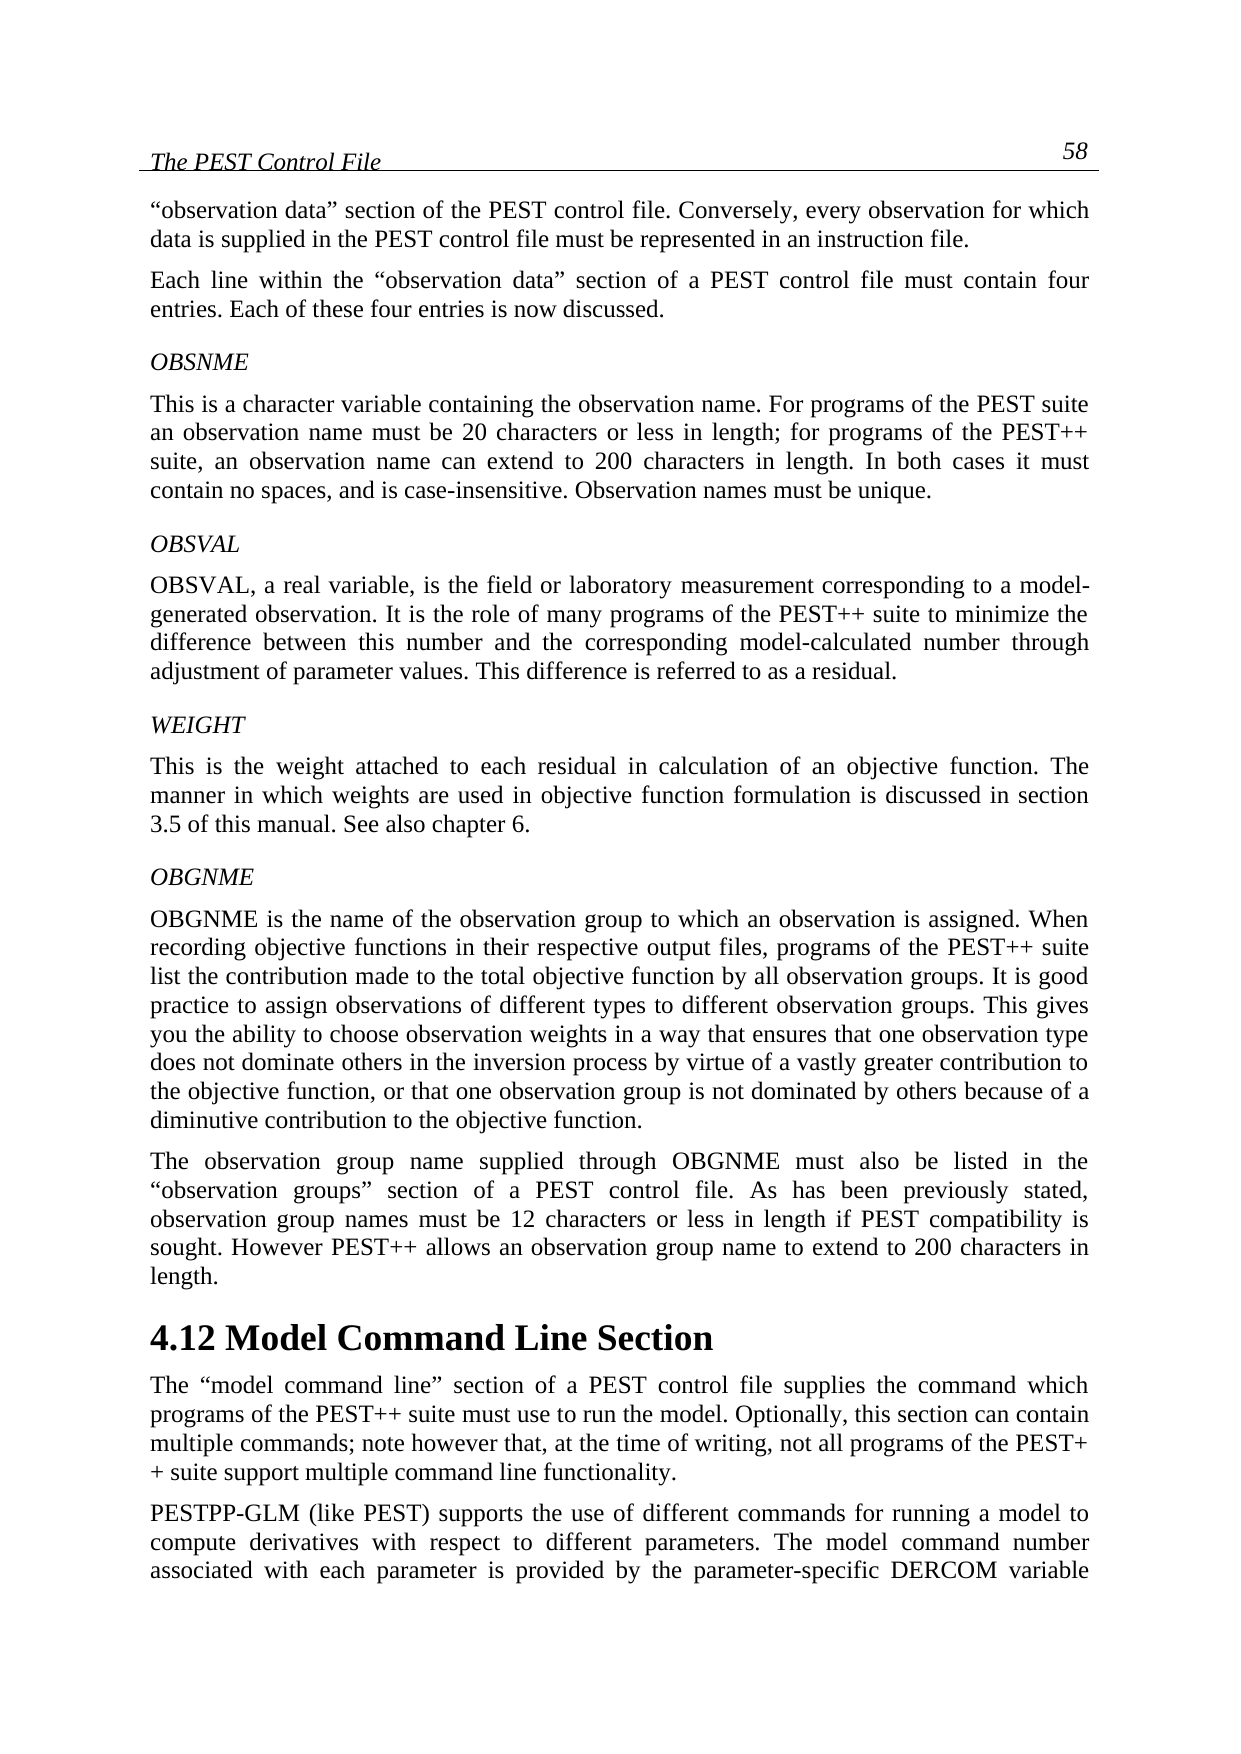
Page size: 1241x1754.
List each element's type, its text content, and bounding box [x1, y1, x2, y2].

subtitle WEIGHT [150, 710, 1090, 739]
text OBGNME is the name of the observation group to which an observation is assigned. When recording objective functions in their respective output files, programs of the PEST++ suite list the contribution made to the total objective function by all observation groups. It is good practice to assign observations of different types to different observation groups. This gives you the ability to choose observation weights in a way that ensures that one observation type does not dominate others in the inversion process by virtue of a vastly greater contribution to the objective function, or that one observation group is not dominated by others because of a diminutive contribution to the objective function. [150, 904, 1090, 1134]
subtitle OBSVAL [150, 529, 1090, 557]
text OBSVAL, a real variable, is the field or laboratory measurement corresponding to a model-generated observation. It is the role of many programs of the PEST++ suite to minimize the difference between this number and the corresponding model-calculated number through adjustment of parameter values. This difference is referred to as a residual. [150, 570, 1090, 685]
subtitle OBSNME [150, 347, 1090, 376]
subtitle 4.12 Model Command Line Section [150, 1315, 1090, 1358]
text This is the weight attached to each residual in calculation of an objective function. The manner in which weights are used in objective function formulation is discussed in section 3.5 of this manual. See also chapter 6. [150, 751, 1090, 837]
text This is a character variable containing the observation name. For programs of the PEST suite an observation name must be 20 characters or less in length; for programs of the PEST++ suite, an observation name can extend to 200 characters in length. In both cases it must contain no spaces, and is case-insensitive. Observation names must be unique. [150, 389, 1090, 504]
text The “model command line” section of a PEST control file supplies the command which programs of the PEST++ suite must use to run the model. Optionally, this section can contain multiple commands; note however that, at the time of writing, not all programs of the PEST++ suite support multiple command line functionality. [150, 1371, 1090, 1486]
subtitle OBGNME [150, 862, 1090, 891]
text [150, 1498, 1090, 1584]
text Each line within the “observation data” section of a PEST control file must contain four entries. Each of these four entries is now discussed. [150, 265, 1090, 322]
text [150, 195, 1090, 252]
text The observation group name supplied through OBGNME must also be listed in the “observation groups” section of a PEST control file. As has been previously stated, observation group names must be 12 characters or less in length if PEST compatibility is sought. However PEST++ allows an observation group name to extend to 200 characters in length. [150, 1146, 1090, 1290]
